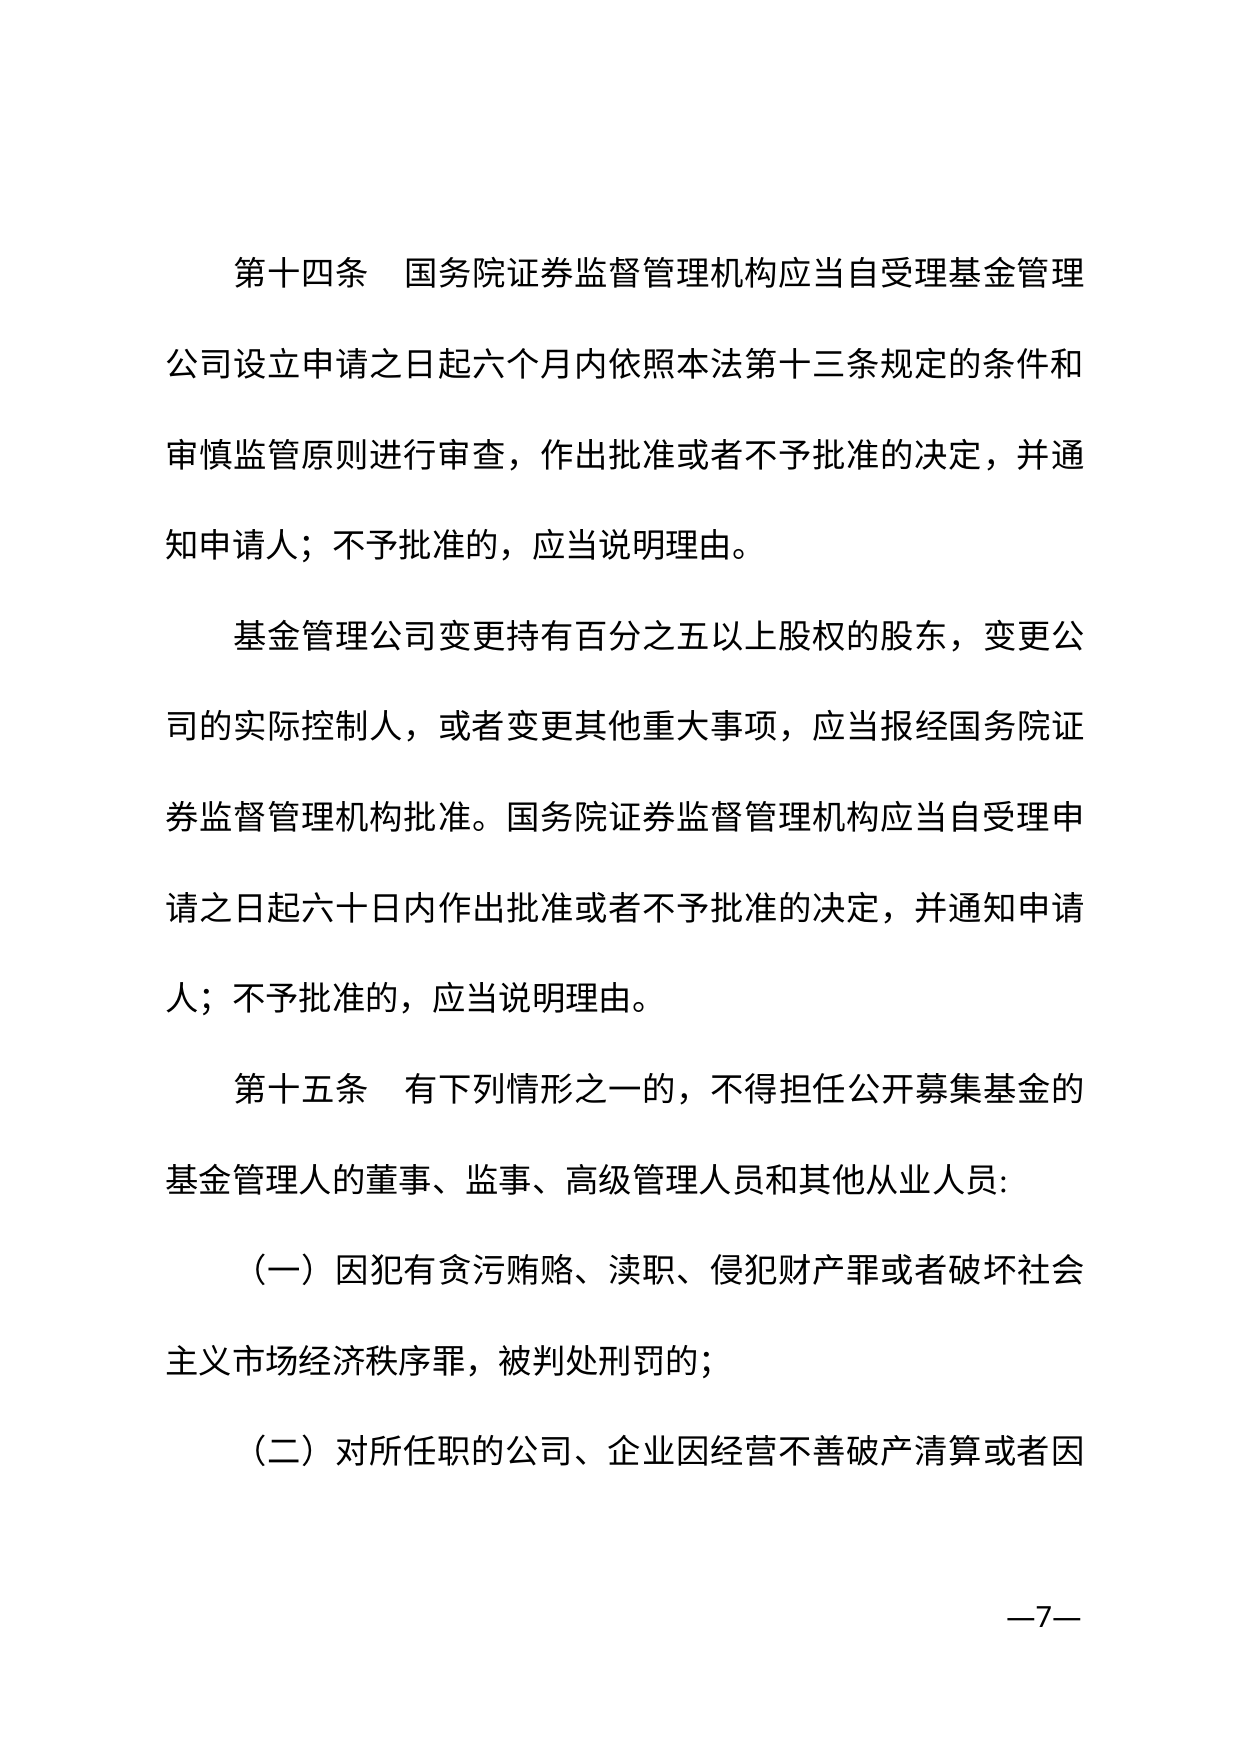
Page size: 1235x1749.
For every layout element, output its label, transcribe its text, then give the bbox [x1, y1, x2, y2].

text 第十五条 有下列情形之一的，不得担任公开募集基金的基金管理人的董事、监事、高级管理人员和其他从业人员: [165, 1042, 1087, 1223]
text 第十四条 国务院证券监督管理机构应当自受理基金管理公司设立申请之日起六个月内依照本法第十三条规定的条件和审慎监管原则进行审查，作出批准或者不予批准的决定，并通知申请人；不予批准的，应当说明理由。 [165, 226, 1087, 588]
text （一）因犯有贪污贿赂、渎职、侵犯财产罪或者破坏社会主义市场经济秩序罪，被判处刑罚的； [165, 1223, 1087, 1404]
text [165, 1404, 1087, 1495]
text 基金管理公司变更持有百分之五以上股权的股东，变更公司的实际控制人，或者变更其他重大事项，应当报经国务院证券监督管理机构批准。国务院证券监督管理机构应当自受理申请之日起六十日内作出批准或者不予批准的决定，并通知申请人；不予批准的，应当说明理由。 [165, 588, 1087, 1042]
